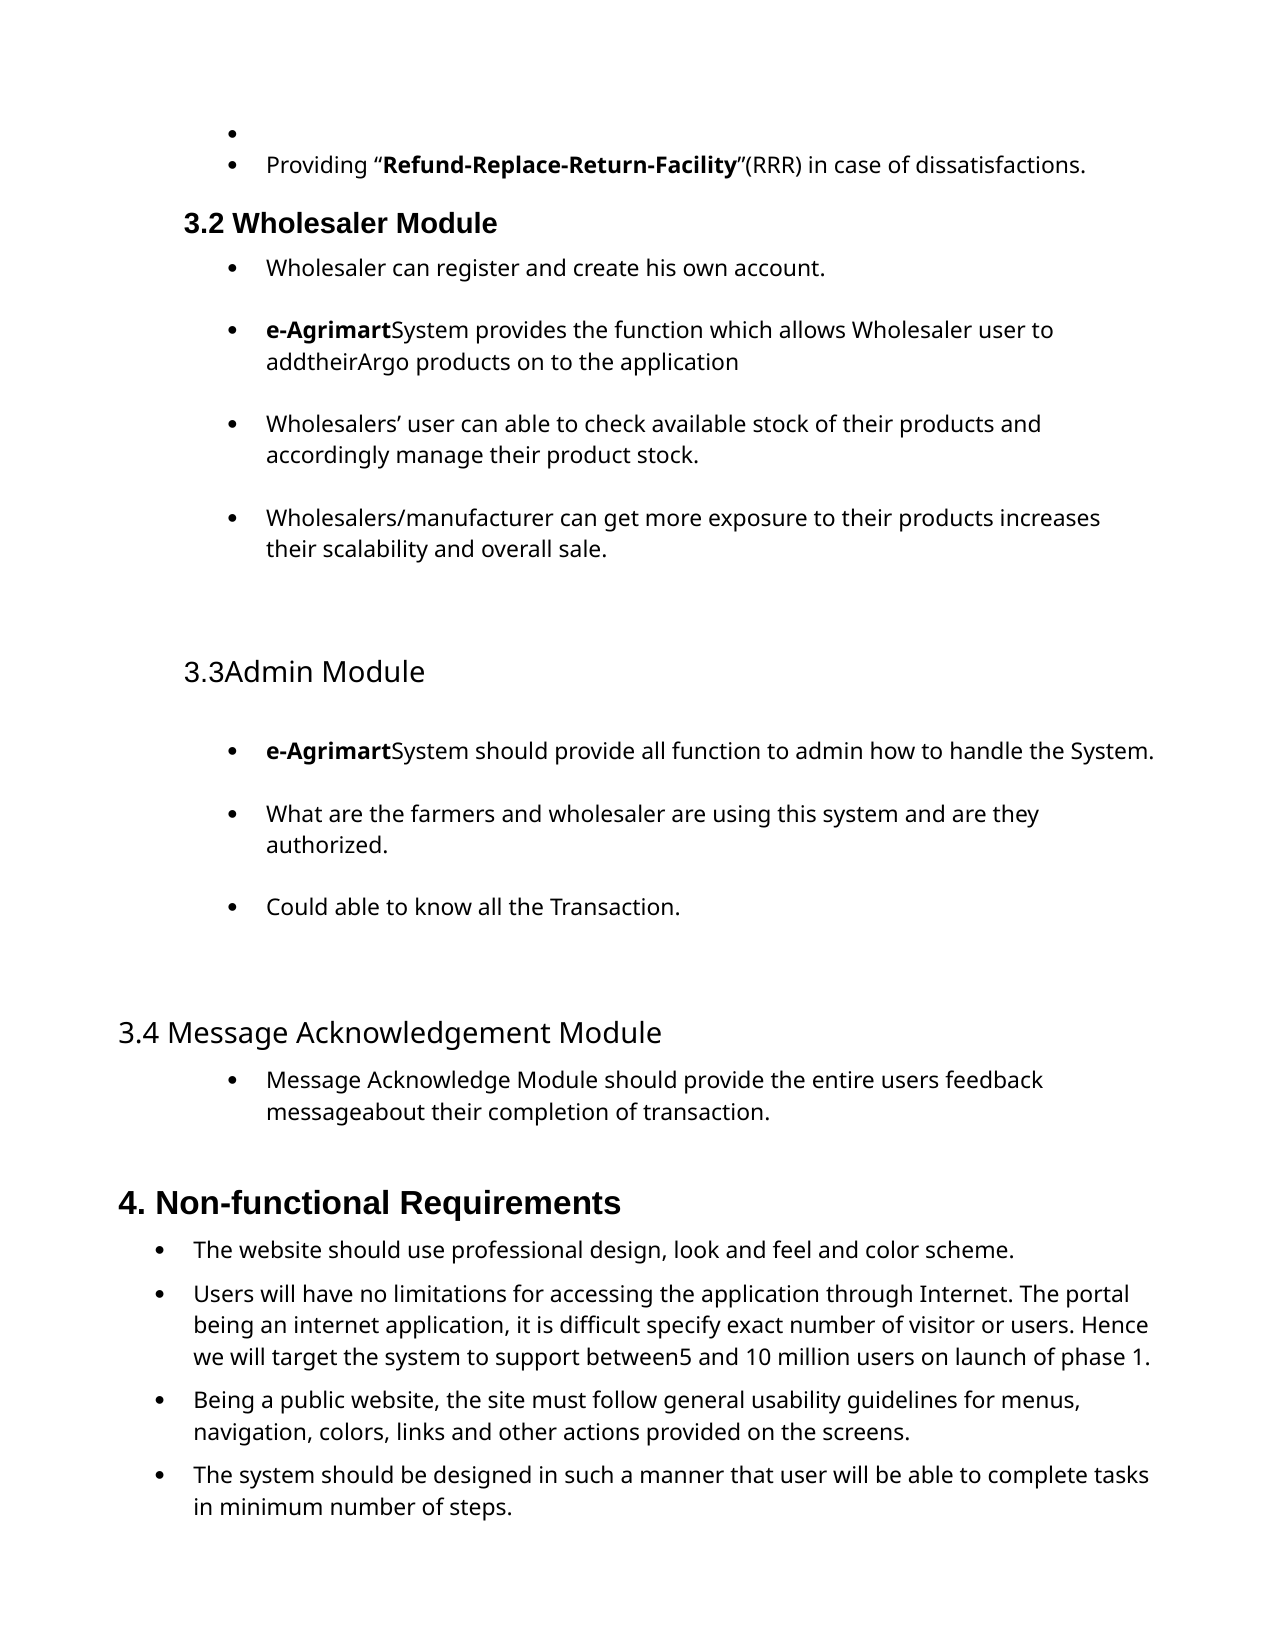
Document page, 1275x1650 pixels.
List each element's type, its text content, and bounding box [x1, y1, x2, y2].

list e-AgrimartSystem should provide all function to admin how to handle the System. [228, 735, 1157, 766]
list The system should be designed in such a manner that user will be able to complete tasks in minimum number of steps. [156, 1459, 1157, 1522]
list Message Acknowledge Module should provide the entire users feedback messageabout their completion of transaction. [228, 1064, 1157, 1127]
subtitle 3.4 Message Acknowledgement Module [118, 1012, 1157, 1052]
list e-AgrimartSystem provides the function which allows Wholesaler user to addtheirArgo products on to the application [228, 314, 1157, 377]
list Wholesalers’ user can able to check available stock of their products and accordingly manage their product stock. [228, 408, 1157, 470]
list Being a public website, the site must follow general usability guidelines for menus, navigation, colors, links and other actions provided on the screens. [156, 1384, 1157, 1447]
list Wholesalers/manufacturer can get more exposure to their products increases their scalability and overall sale. [228, 502, 1157, 564]
list Users will have no limitations for accessing the application through Internet. The portal being an internet application, it is difficult specify exact number of visitor or users. Hence we will target the system to support between5 and 10 million users on launch of phase 1. [156, 1278, 1157, 1372]
subtitle 4. Non-functional Requirements [118, 1183, 1157, 1222]
list Providing “Refund-Replace-Return-Facility”(RRR) in case of dissatisfactions. [228, 149, 1157, 181]
list What are the farmers and wholesaler are using this system and are they authorized. [228, 798, 1157, 860]
subtitle 3.3Admin Module [184, 652, 1157, 691]
subtitle 3.2 Wholesaler Module [184, 206, 1157, 239]
list The website should use professional design, look and feel and color scheme. [156, 1234, 1157, 1265]
list Could able to know all the Transaction. [228, 891, 1157, 923]
list Wholesaler can register and create his own account. [228, 252, 1157, 283]
